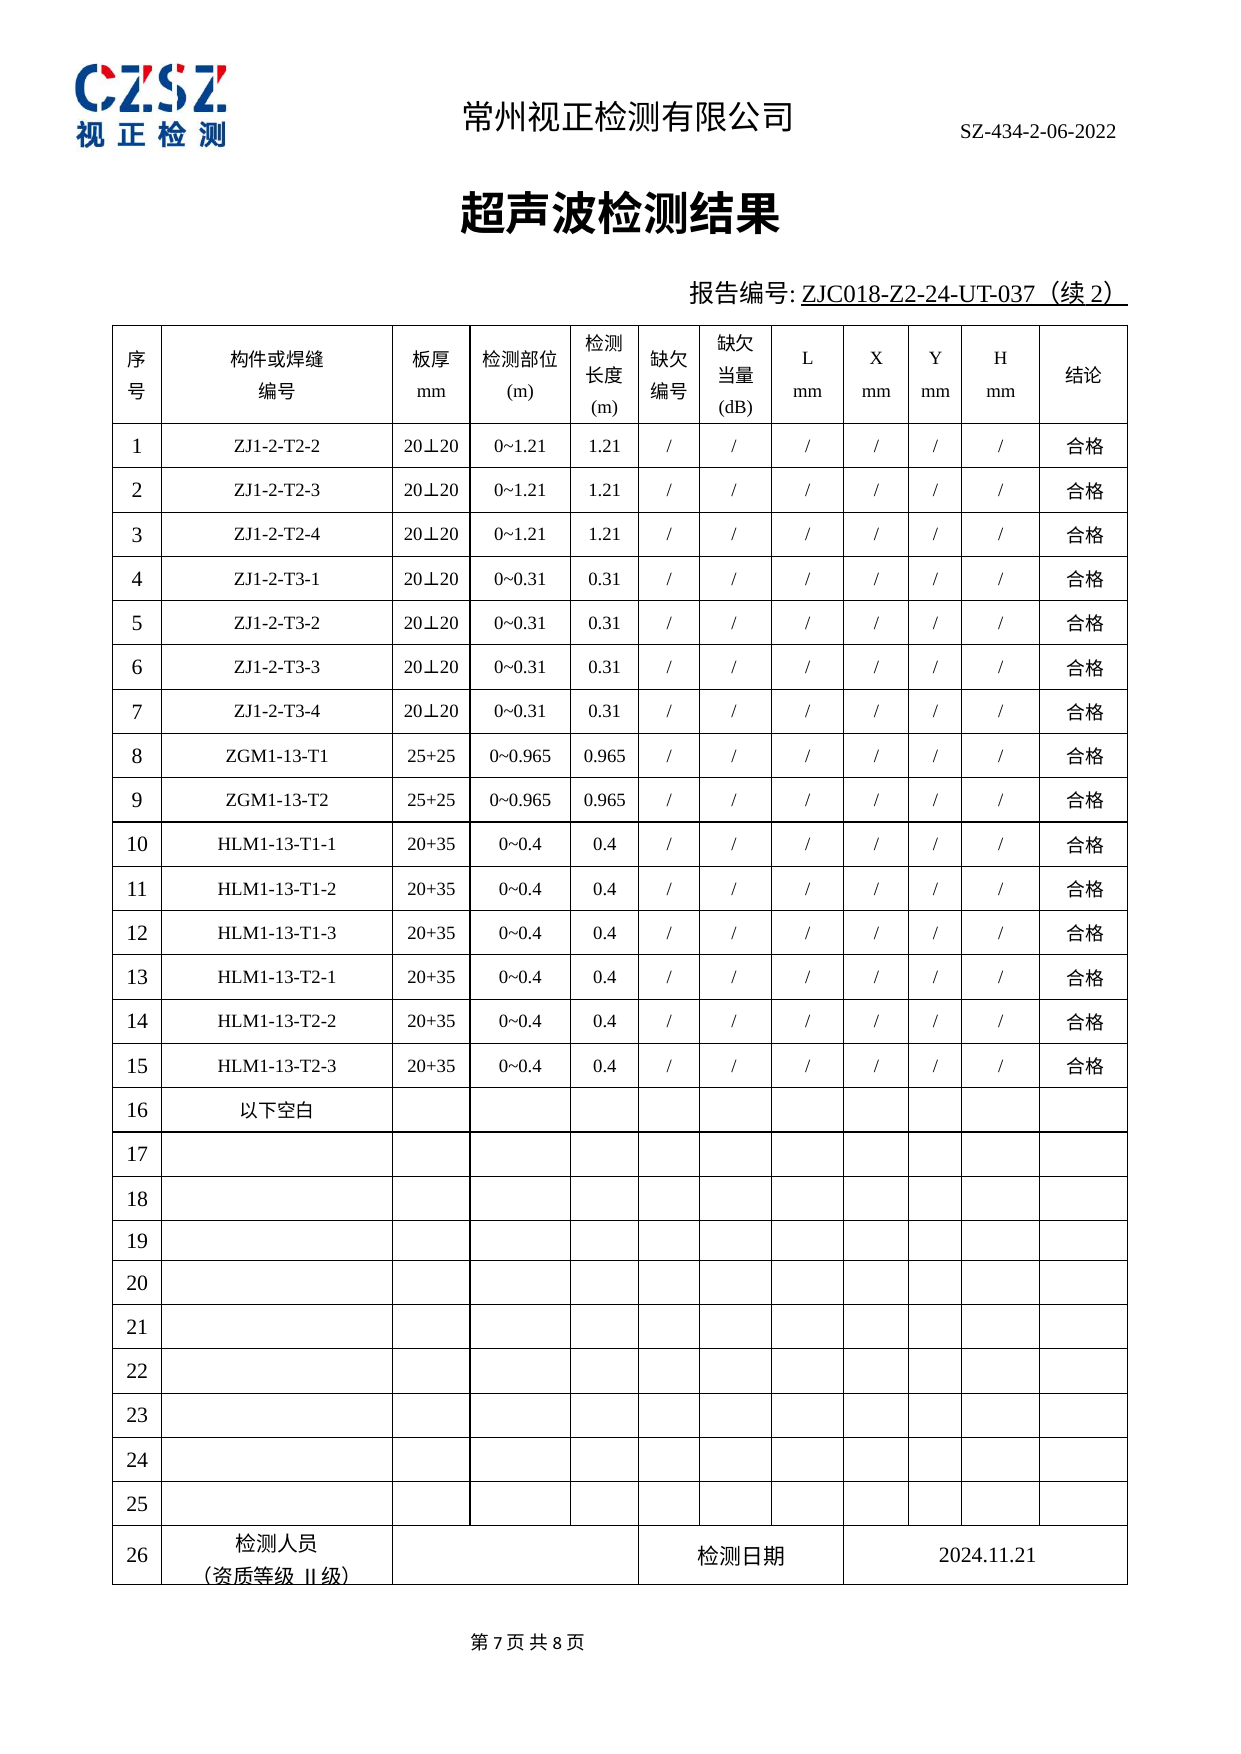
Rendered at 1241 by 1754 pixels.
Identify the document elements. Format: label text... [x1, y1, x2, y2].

table_cell [639, 1438, 699, 1481]
table_cell / [909, 690, 961, 733]
table_cell 以下空白 [162, 1088, 392, 1131]
table_cell [772, 1221, 843, 1260]
table_cell 0~0.965 [471, 778, 570, 821]
table_cell [909, 1177, 961, 1220]
table_cell [909, 1221, 961, 1260]
table_cell / [772, 645, 843, 689]
table_cell 4 [113, 557, 161, 600]
table_cell 检测日期 [639, 1526, 843, 1584]
table_cell 0~1.21 [471, 424, 570, 467]
table_header 结论 [1040, 326, 1127, 423]
table_cell / [844, 690, 908, 733]
table_cell 12 [113, 911, 161, 954]
table_cell [844, 1349, 908, 1392]
table_cell / [700, 1044, 771, 1087]
table_cell / [962, 690, 1039, 733]
table_cell 1 [113, 424, 161, 467]
table_cell 0~0.4 [471, 1000, 570, 1043]
table_cell / [700, 424, 771, 467]
table_cell [844, 1482, 908, 1525]
table_cell [1040, 1133, 1127, 1176]
table_cell / [772, 734, 843, 777]
table_cell [393, 1394, 469, 1437]
table_cell / [909, 823, 961, 866]
table_header 缺欠当量 (dB) [700, 326, 771, 423]
table_cell / [844, 867, 908, 910]
table_cell 20+35 [393, 955, 469, 998]
table_header Y mm [909, 326, 961, 423]
table_cell / [700, 955, 771, 998]
table_cell / [909, 778, 961, 821]
table_cell / [909, 911, 961, 954]
table_cell [962, 1088, 1039, 1131]
table_cell 合格 [1040, 778, 1127, 821]
table_cell [962, 1221, 1039, 1260]
table_cell 8 [113, 734, 161, 777]
table_cell [639, 1349, 699, 1392]
table_cell 7 [113, 690, 161, 733]
table_cell / [909, 424, 961, 467]
table_cell 18 [113, 1177, 161, 1220]
table_cell [393, 1482, 469, 1525]
table_cell / [909, 557, 961, 600]
table_cell / [772, 424, 843, 467]
table_cell [844, 1133, 908, 1176]
table_cell 20⊥20 [393, 513, 469, 556]
table_cell 0.31 [571, 645, 638, 689]
table_cell / [962, 823, 1039, 866]
table_cell [571, 1438, 638, 1481]
table_cell / [700, 867, 771, 910]
table_cell [571, 1088, 638, 1131]
table_cell / [962, 955, 1039, 998]
table_cell ZJ1-2-T3-4 [162, 690, 392, 733]
table_cell [1040, 1394, 1127, 1437]
table_cell / [844, 778, 908, 821]
table_cell [700, 1088, 771, 1131]
table_cell / [772, 513, 843, 556]
table_cell [772, 1438, 843, 1481]
table_cell / [909, 955, 961, 998]
table_cell [700, 1482, 771, 1525]
table_cell / [962, 1044, 1039, 1087]
table_cell [1040, 1482, 1127, 1525]
table_cell / [962, 601, 1039, 644]
table_cell / [844, 734, 908, 777]
table_cell 0~0.4 [471, 1044, 570, 1087]
table_cell 0.4 [571, 1000, 638, 1043]
table_cell 0.4 [571, 911, 638, 954]
table_cell 合格 [1040, 1044, 1127, 1087]
table_cell / [700, 778, 771, 821]
table_cell 20⊥20 [393, 557, 469, 600]
table_cell [639, 1261, 699, 1304]
table_header 检测 长度 (m) [571, 326, 638, 423]
table_cell ZJ1-2-T3-3 [162, 645, 392, 689]
table_cell [639, 1088, 699, 1131]
table_cell / [962, 778, 1039, 821]
table_cell 0.965 [571, 734, 638, 777]
table_cell / [639, 690, 699, 733]
table_cell [471, 1177, 570, 1220]
table_cell [1040, 1177, 1127, 1220]
table_cell [471, 1088, 570, 1131]
table_cell / [639, 955, 699, 998]
table_cell ZGM1-13-T2 [162, 778, 392, 821]
table_cell 0~1.21 [471, 513, 570, 556]
table_cell [639, 1305, 699, 1348]
table_cell 3 [113, 513, 161, 556]
table_cell / [772, 823, 843, 866]
table_cell [393, 1177, 469, 1220]
table_cell 25+25 [393, 778, 469, 821]
table_cell [909, 1305, 961, 1348]
table_cell 1.21 [571, 424, 638, 467]
table_cell 合格 [1040, 557, 1127, 600]
table_cell [700, 1305, 771, 1348]
table_cell [393, 1133, 469, 1176]
table_cell / [772, 690, 843, 733]
table_cell [962, 1438, 1039, 1481]
table_header 缺欠 编号 [639, 326, 699, 423]
table_cell 20⊥20 [393, 601, 469, 644]
table_cell 合格 [1040, 601, 1127, 644]
table_cell [909, 1133, 961, 1176]
table_cell / [909, 601, 961, 644]
table_cell / [772, 601, 843, 644]
table_cell HLM1-13-T2-1 [162, 955, 392, 998]
table_cell / [962, 1000, 1039, 1043]
table_cell [1040, 1088, 1127, 1131]
table_cell 0.965 [571, 778, 638, 821]
table_cell / [844, 1000, 908, 1043]
table_header 构件或焊缝 编号 [162, 326, 392, 423]
table_cell / [844, 601, 908, 644]
table_header L mm [772, 326, 843, 423]
table_cell / [700, 557, 771, 600]
table_cell / [639, 1000, 699, 1043]
table_cell 24 [113, 1438, 161, 1481]
table_cell [962, 1261, 1039, 1304]
table_cell 20+35 [393, 823, 469, 866]
table_cell [962, 1305, 1039, 1348]
table_cell [162, 1261, 392, 1304]
table_header X mm [844, 326, 908, 423]
table_cell / [909, 1000, 961, 1043]
table_cell [772, 1482, 843, 1525]
table_cell 合格 [1040, 468, 1127, 512]
table_cell 合格 [1040, 645, 1127, 689]
table_cell [393, 1221, 469, 1260]
table_cell ZJ1-2-T3-1 [162, 557, 392, 600]
table_cell / [700, 911, 771, 954]
table_cell 14 [113, 1000, 161, 1043]
table_cell 20+35 [393, 867, 469, 910]
table_cell 21 [113, 1305, 161, 1348]
table_cell [909, 1261, 961, 1304]
text 超声波检测结果 [112, 162, 1128, 259]
table_cell 合格 [1040, 911, 1127, 954]
table_cell [471, 1305, 570, 1348]
table_cell [393, 1438, 469, 1481]
table_cell 合格 [1040, 823, 1127, 866]
table_cell [571, 1482, 638, 1525]
table_cell [700, 1133, 771, 1176]
table_cell [571, 1349, 638, 1392]
table_cell [571, 1394, 638, 1437]
table_cell [571, 1221, 638, 1260]
table_cell 20+35 [393, 1044, 469, 1087]
table_header 序号 [113, 326, 161, 423]
table_cell / [844, 823, 908, 866]
table_cell [571, 1133, 638, 1176]
table_cell [571, 1261, 638, 1304]
table_cell / [700, 823, 771, 866]
table_cell / [844, 955, 908, 998]
table_cell ZJ1-2-T2-2 [162, 424, 392, 467]
table_cell 0~0.4 [471, 867, 570, 910]
table_cell / [700, 734, 771, 777]
table_cell / [844, 557, 908, 600]
table_cell [162, 1438, 392, 1481]
table_cell 检测人员 （资质等级 Ⅱ级） [162, 1526, 392, 1584]
table_cell [909, 1438, 961, 1481]
table_cell [844, 1438, 908, 1481]
table_cell 20+35 [393, 1000, 469, 1043]
table_cell 0~0.4 [471, 823, 570, 866]
table_cell [1040, 1305, 1127, 1348]
table_cell / [700, 690, 771, 733]
table_cell / [962, 468, 1039, 512]
table_cell [471, 1438, 570, 1481]
table_cell 5 [113, 601, 161, 644]
table_cell / [772, 867, 843, 910]
table_cell 合格 [1040, 513, 1127, 556]
table_cell 25+25 [393, 734, 469, 777]
table_cell [909, 1349, 961, 1392]
table_cell [471, 1133, 570, 1176]
table_cell / [844, 645, 908, 689]
table_cell [772, 1088, 843, 1131]
table_cell HLM1-13-T1-2 [162, 867, 392, 910]
table_cell [844, 1088, 908, 1131]
table_cell [162, 1482, 392, 1525]
table_cell [393, 1305, 469, 1348]
table_cell [393, 1526, 638, 1584]
table_cell 20+35 [393, 911, 469, 954]
table_cell 26 [113, 1526, 161, 1584]
table_cell HLM1-13-T1-1 [162, 823, 392, 866]
table_cell 0~0.31 [471, 557, 570, 600]
table_header H mm [962, 326, 1039, 423]
table_cell 19 [113, 1221, 161, 1260]
table_cell 合格 [1040, 955, 1127, 998]
table_cell [1040, 1438, 1127, 1481]
table_cell / [639, 557, 699, 600]
table_header 检测部位 (m) [471, 326, 570, 423]
table_cell [162, 1133, 392, 1176]
table_cell / [844, 1044, 908, 1087]
table_cell HLM1-13-T2-3 [162, 1044, 392, 1087]
table_cell [162, 1177, 392, 1220]
table_cell / [909, 468, 961, 512]
table_cell [639, 1221, 699, 1260]
table_cell / [639, 424, 699, 467]
table_cell [393, 1088, 469, 1131]
table_cell / [639, 1044, 699, 1087]
table_cell / [909, 867, 961, 910]
table_cell [471, 1221, 570, 1260]
table_cell / [639, 468, 699, 512]
table_cell [700, 1261, 771, 1304]
table_cell 1.21 [571, 513, 638, 556]
table_cell [700, 1177, 771, 1220]
table_cell 2024.11.21 [844, 1526, 1127, 1584]
table_cell 20 [113, 1261, 161, 1304]
table_cell 合格 [1040, 424, 1127, 467]
table_cell [471, 1349, 570, 1392]
table_cell 20⊥20 [393, 690, 469, 733]
table_cell / [772, 778, 843, 821]
table_cell 0~0.965 [471, 734, 570, 777]
table_cell 25 [113, 1482, 161, 1525]
table_cell ZJ1-2-T2-3 [162, 468, 392, 512]
table_cell / [639, 867, 699, 910]
table_cell 0~1.21 [471, 468, 570, 512]
table_cell HLM1-13-T2-2 [162, 1000, 392, 1043]
table_cell / [700, 645, 771, 689]
table_cell [772, 1349, 843, 1392]
table_cell [639, 1133, 699, 1176]
table_cell [162, 1394, 392, 1437]
table_cell / [962, 424, 1039, 467]
table_cell / [772, 955, 843, 998]
table_cell [1040, 1349, 1127, 1392]
table_cell [471, 1261, 570, 1304]
table_cell [162, 1305, 392, 1348]
table_cell [772, 1177, 843, 1220]
table_cell [962, 1177, 1039, 1220]
table_cell [844, 1394, 908, 1437]
table_cell / [962, 867, 1039, 910]
table_cell 0~0.31 [471, 601, 570, 644]
table_cell / [844, 424, 908, 467]
table_cell / [962, 734, 1039, 777]
table_cell [700, 1438, 771, 1481]
table_cell 0.4 [571, 1044, 638, 1087]
table_cell [909, 1088, 961, 1131]
table_cell 合格 [1040, 867, 1127, 910]
table_cell 合格 [1040, 1000, 1127, 1043]
table_cell 0.31 [571, 601, 638, 644]
table_cell 2 [113, 468, 161, 512]
table_cell / [909, 734, 961, 777]
table_cell / [700, 601, 771, 644]
table_cell [772, 1394, 843, 1437]
table_cell [700, 1221, 771, 1260]
table_cell / [639, 911, 699, 954]
table_cell / [909, 513, 961, 556]
table_cell 20⊥20 [393, 645, 469, 689]
table_cell / [639, 645, 699, 689]
table_cell 6 [113, 645, 161, 689]
table_cell / [700, 1000, 771, 1043]
table_cell [393, 1349, 469, 1392]
table_cell [1040, 1221, 1127, 1260]
table_cell / [700, 513, 771, 556]
table_cell 23 [113, 1394, 161, 1437]
table_cell [962, 1394, 1039, 1437]
table_cell 0.4 [571, 867, 638, 910]
table_cell 9 [113, 778, 161, 821]
table_cell [962, 1133, 1039, 1176]
table_cell [471, 1394, 570, 1437]
table_cell / [844, 513, 908, 556]
table_cell [162, 1221, 392, 1260]
table_cell / [772, 1044, 843, 1087]
table_cell [471, 1482, 570, 1525]
table_cell / [639, 513, 699, 556]
table_cell [571, 1305, 638, 1348]
table_cell 0~0.4 [471, 955, 570, 998]
table_cell / [962, 557, 1039, 600]
table_cell [772, 1305, 843, 1348]
table_cell [962, 1349, 1039, 1392]
table_cell [639, 1394, 699, 1437]
table_cell [844, 1177, 908, 1220]
table_cell / [909, 1044, 961, 1087]
table_cell [844, 1305, 908, 1348]
picture [66, 51, 234, 153]
table_cell 0~0.31 [471, 690, 570, 733]
table_cell 16 [113, 1088, 161, 1131]
table_cell / [700, 468, 771, 512]
table_cell / [962, 513, 1039, 556]
table_cell [772, 1133, 843, 1176]
table_cell / [844, 468, 908, 512]
table_cell [393, 1261, 469, 1304]
table_cell 合格 [1040, 734, 1127, 777]
table_cell / [962, 645, 1039, 689]
table_cell ZJ1-2-T3-2 [162, 601, 392, 644]
table_cell 合格 [1040, 690, 1127, 733]
table_cell / [962, 911, 1039, 954]
table_cell [909, 1394, 961, 1437]
table_cell 17 [113, 1133, 161, 1176]
table_cell [639, 1482, 699, 1525]
table_cell 20⊥20 [393, 468, 469, 512]
table_cell HLM1-13-T1-3 [162, 911, 392, 954]
table_cell [962, 1482, 1039, 1525]
table_cell / [639, 778, 699, 821]
table_cell 0.4 [571, 955, 638, 998]
table_cell / [772, 911, 843, 954]
table_cell 13 [113, 955, 161, 998]
table_cell [700, 1394, 771, 1437]
table_cell / [639, 823, 699, 866]
table_cell / [772, 557, 843, 600]
table_cell 0.31 [571, 690, 638, 733]
table_cell 0.4 [571, 823, 638, 866]
table_cell 20⊥20 [393, 424, 469, 467]
table_cell [700, 1349, 771, 1392]
table_cell 11 [113, 867, 161, 910]
table_cell ZJ1-2-T2-4 [162, 513, 392, 556]
table_cell ZGM1-13-T1 [162, 734, 392, 777]
table_header 板厚mm [393, 326, 469, 423]
table_cell / [909, 645, 961, 689]
table_cell [639, 1177, 699, 1220]
table_cell 22 [113, 1349, 161, 1392]
table_cell / [772, 468, 843, 512]
table_cell 0~0.31 [471, 645, 570, 689]
table_cell [772, 1261, 843, 1304]
table_cell 0.31 [571, 557, 638, 600]
table_cell / [639, 734, 699, 777]
table_cell [1040, 1261, 1127, 1304]
table_cell [571, 1177, 638, 1220]
table_cell / [844, 911, 908, 954]
table_cell / [772, 1000, 843, 1043]
table_cell [844, 1221, 908, 1260]
table_cell 10 [113, 823, 161, 866]
table_cell [844, 1261, 908, 1304]
table_cell 0~0.4 [471, 911, 570, 954]
text 报告编号: ZJC018-Z2-24-UT-037（续2） [112, 259, 1128, 324]
table_cell [909, 1482, 961, 1525]
table_cell / [639, 601, 699, 644]
table_cell [162, 1349, 392, 1392]
table_cell 15 [113, 1044, 161, 1087]
table_cell 1.21 [571, 468, 638, 512]
